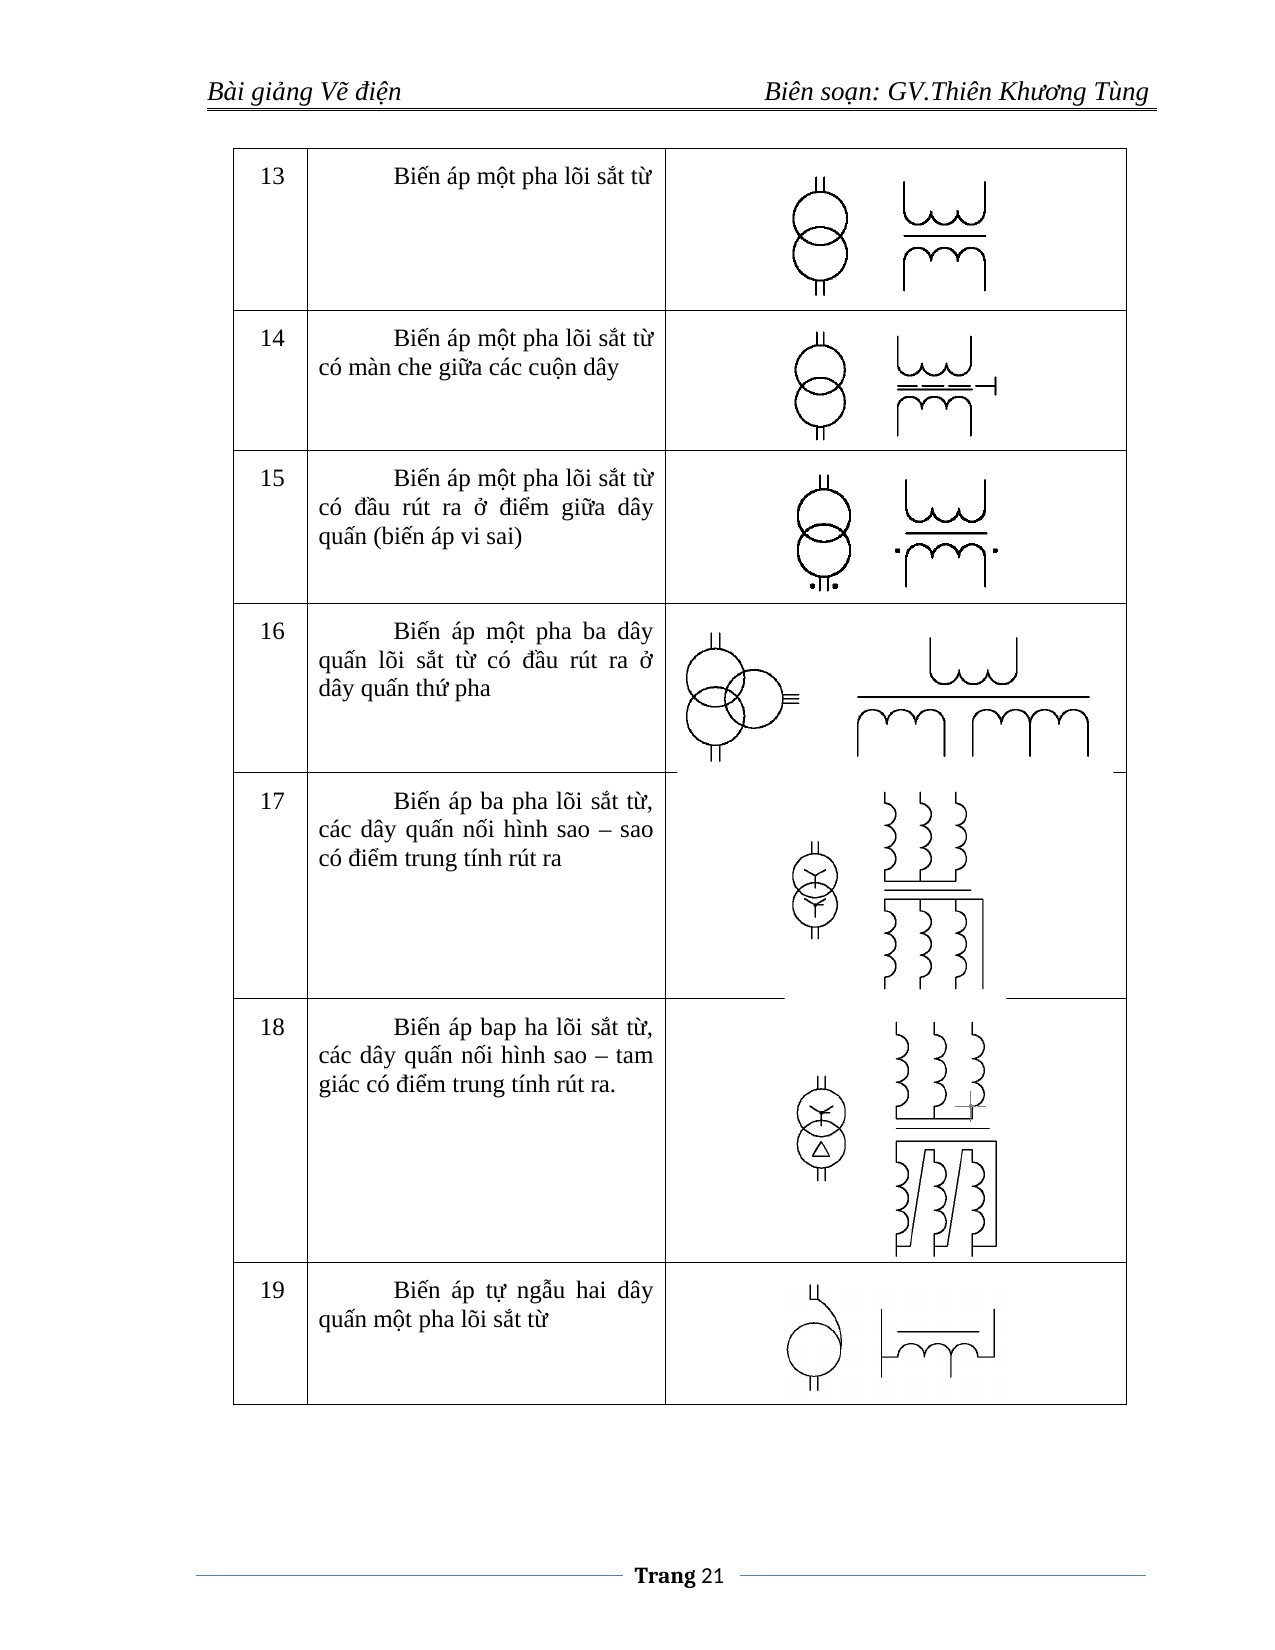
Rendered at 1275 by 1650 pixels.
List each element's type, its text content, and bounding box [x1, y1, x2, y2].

picture [784, 785, 1007, 999]
table_cell Biến áp một pha lõi sắt từ [308, 149, 665, 310]
table_cell 16 [234, 604, 307, 772]
table_cell 18 [234, 999, 307, 1262]
picture [780, 1011, 1011, 1262]
table_cell Biến áp bap ha lõi sắt từ, các dây quấn nối hình sao – tam giác có điểm trung tính rút ra. [308, 999, 665, 1262]
table_cell [666, 451, 1126, 602]
table_cell Biến áp ba pha lõi sắt từ, các dây quấn nối hình sao – sao có điểm trung tính rút ra [308, 773, 665, 998]
table_cell 15 [234, 451, 307, 602]
table_cell [666, 604, 1126, 772]
table_cell [666, 149, 1126, 310]
picture [784, 161, 1007, 310]
picture [780, 1275, 1011, 1404]
table_cell [666, 773, 1126, 998]
table_cell [666, 1263, 1126, 1403]
table_cell Biến áp một pha lõi sắt từ có đầu rút ra ở điểm giữa dây quấn (biến áp vi sai) [308, 451, 665, 602]
table_cell 17 [234, 773, 307, 998]
table_cell Biến áp một pha lõi sắt từ có màn che giữa các cuộn dây [308, 311, 665, 450]
table_cell 13 [234, 149, 307, 310]
table_cell [666, 311, 1126, 450]
table_cell Biến áp một pha ba dây quấn lõi sắt từ có đầu rút ra ở dây quấn thứ pha [308, 604, 665, 772]
table_cell [666, 999, 1126, 1262]
table_cell Biến áp tự ngẫu hai dây quấn một pha lõi sắt từ [308, 1263, 665, 1403]
picture [677, 616, 1114, 773]
table_cell 14 [234, 311, 307, 450]
picture [784, 463, 1007, 603]
picture [784, 323, 1007, 450]
table_cell 19 [234, 1263, 307, 1403]
